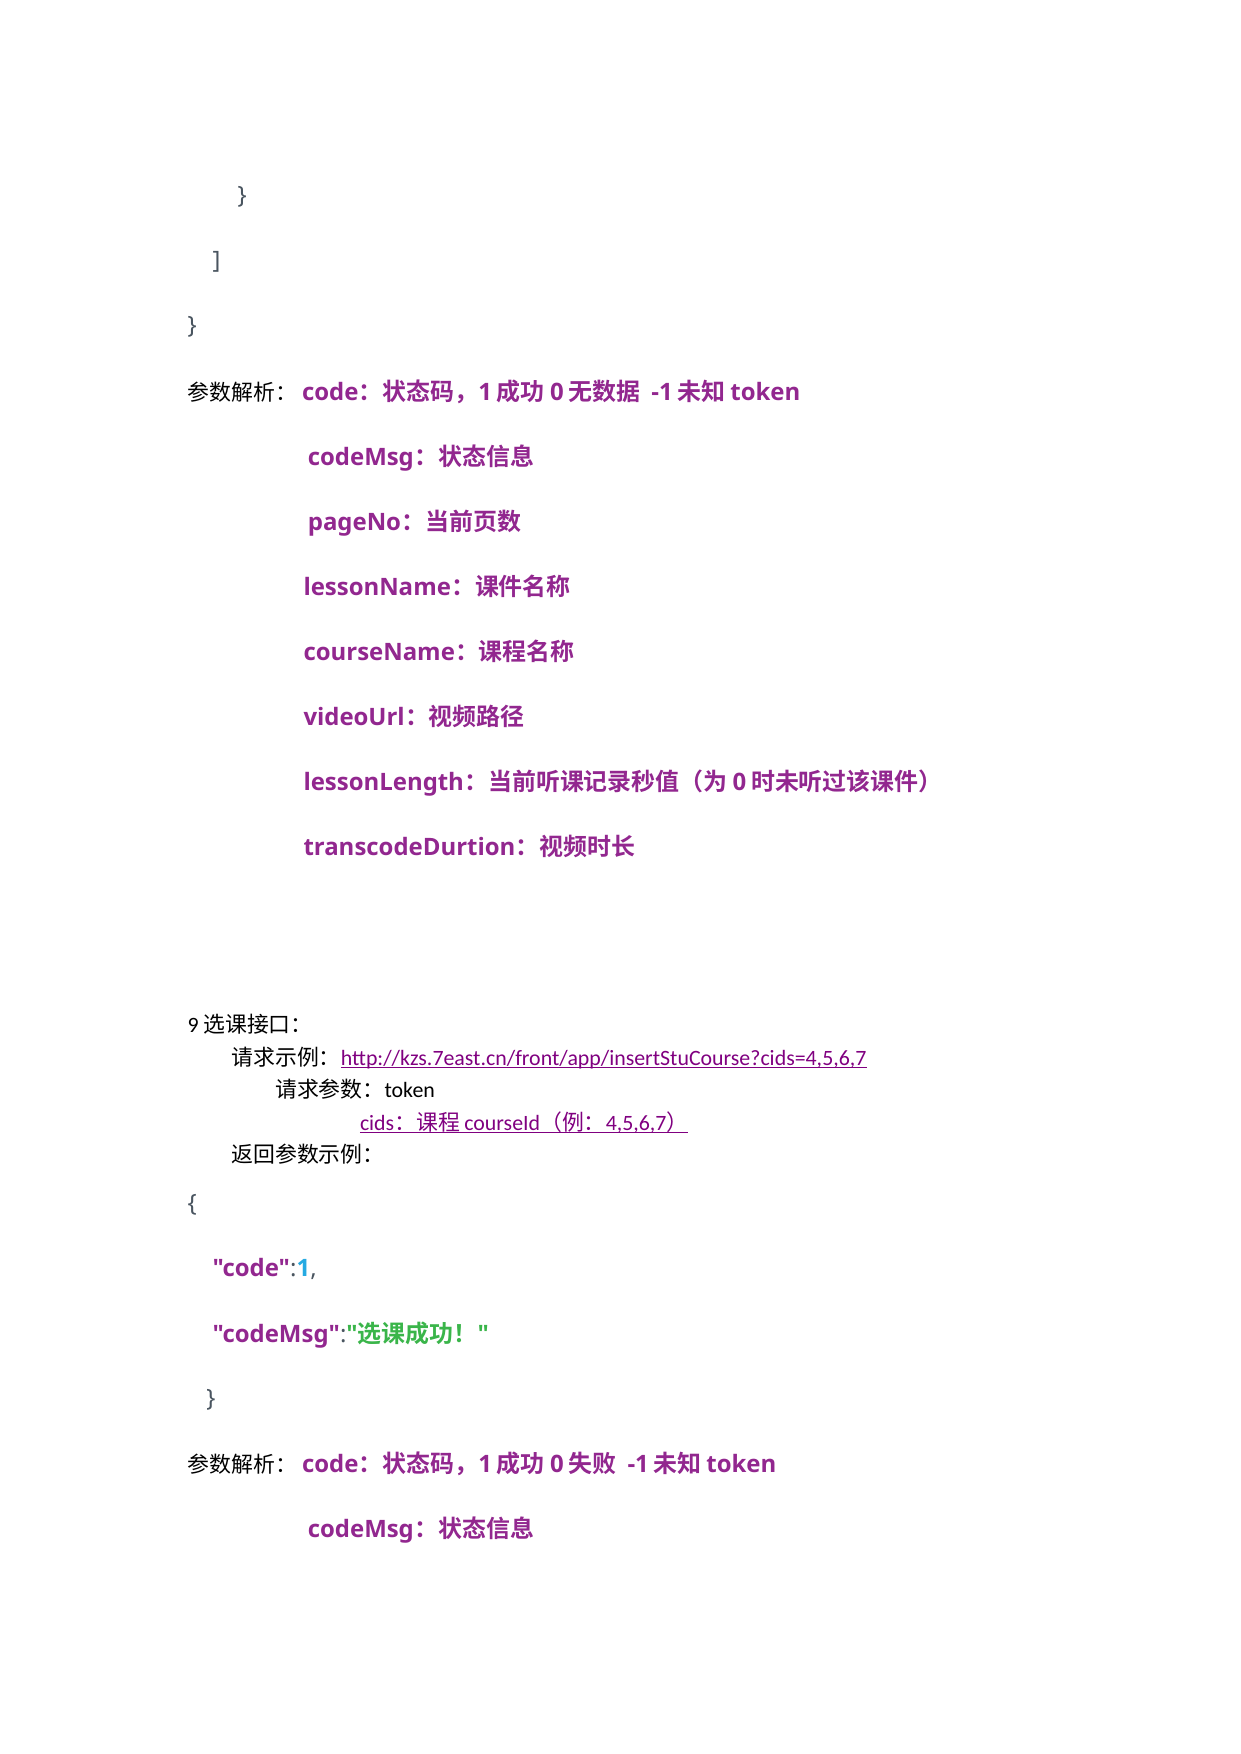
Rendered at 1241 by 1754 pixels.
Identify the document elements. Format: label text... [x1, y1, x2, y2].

text cids：课程courseId（例：4,5,6,7） [275, 1104, 1053, 1137]
text 参数解析： code：状态码，1成功 0无数据 -1未知token [187, 357, 1053, 422]
text codeMsg：状态信息 [187, 422, 1053, 487]
text lessonName：课件名称 [187, 552, 1053, 617]
text 参数解析： code：状态码，1成功 0失败 -1未知token [187, 1429, 1053, 1494]
text lessonLength：当前听课记录秒值（为0时未听过该课件） [187, 747, 1053, 812]
text codeMsg：状态信息 [187, 1494, 1053, 1559]
text 请求参数：token [231, 1072, 1053, 1104]
text transcodeDurtion：视频时长 [187, 812, 1053, 877]
text 9选课接口： [187, 1007, 1053, 1039]
text courseName：课程名称 [187, 617, 1053, 682]
text pageNo：当前页数 [187, 487, 1053, 552]
text videoUrl：视频路径 [187, 682, 1053, 747]
text 请求示例：http://kzs.7east.cn/front/app/insertStuCourse?cids=4,5,6,7 [187, 1039, 1053, 1072]
text { "code":1, "codeMsg":"选课成功！" } [187, 1169, 1053, 1429]
text 返回参数示例： [187, 1137, 1053, 1169]
